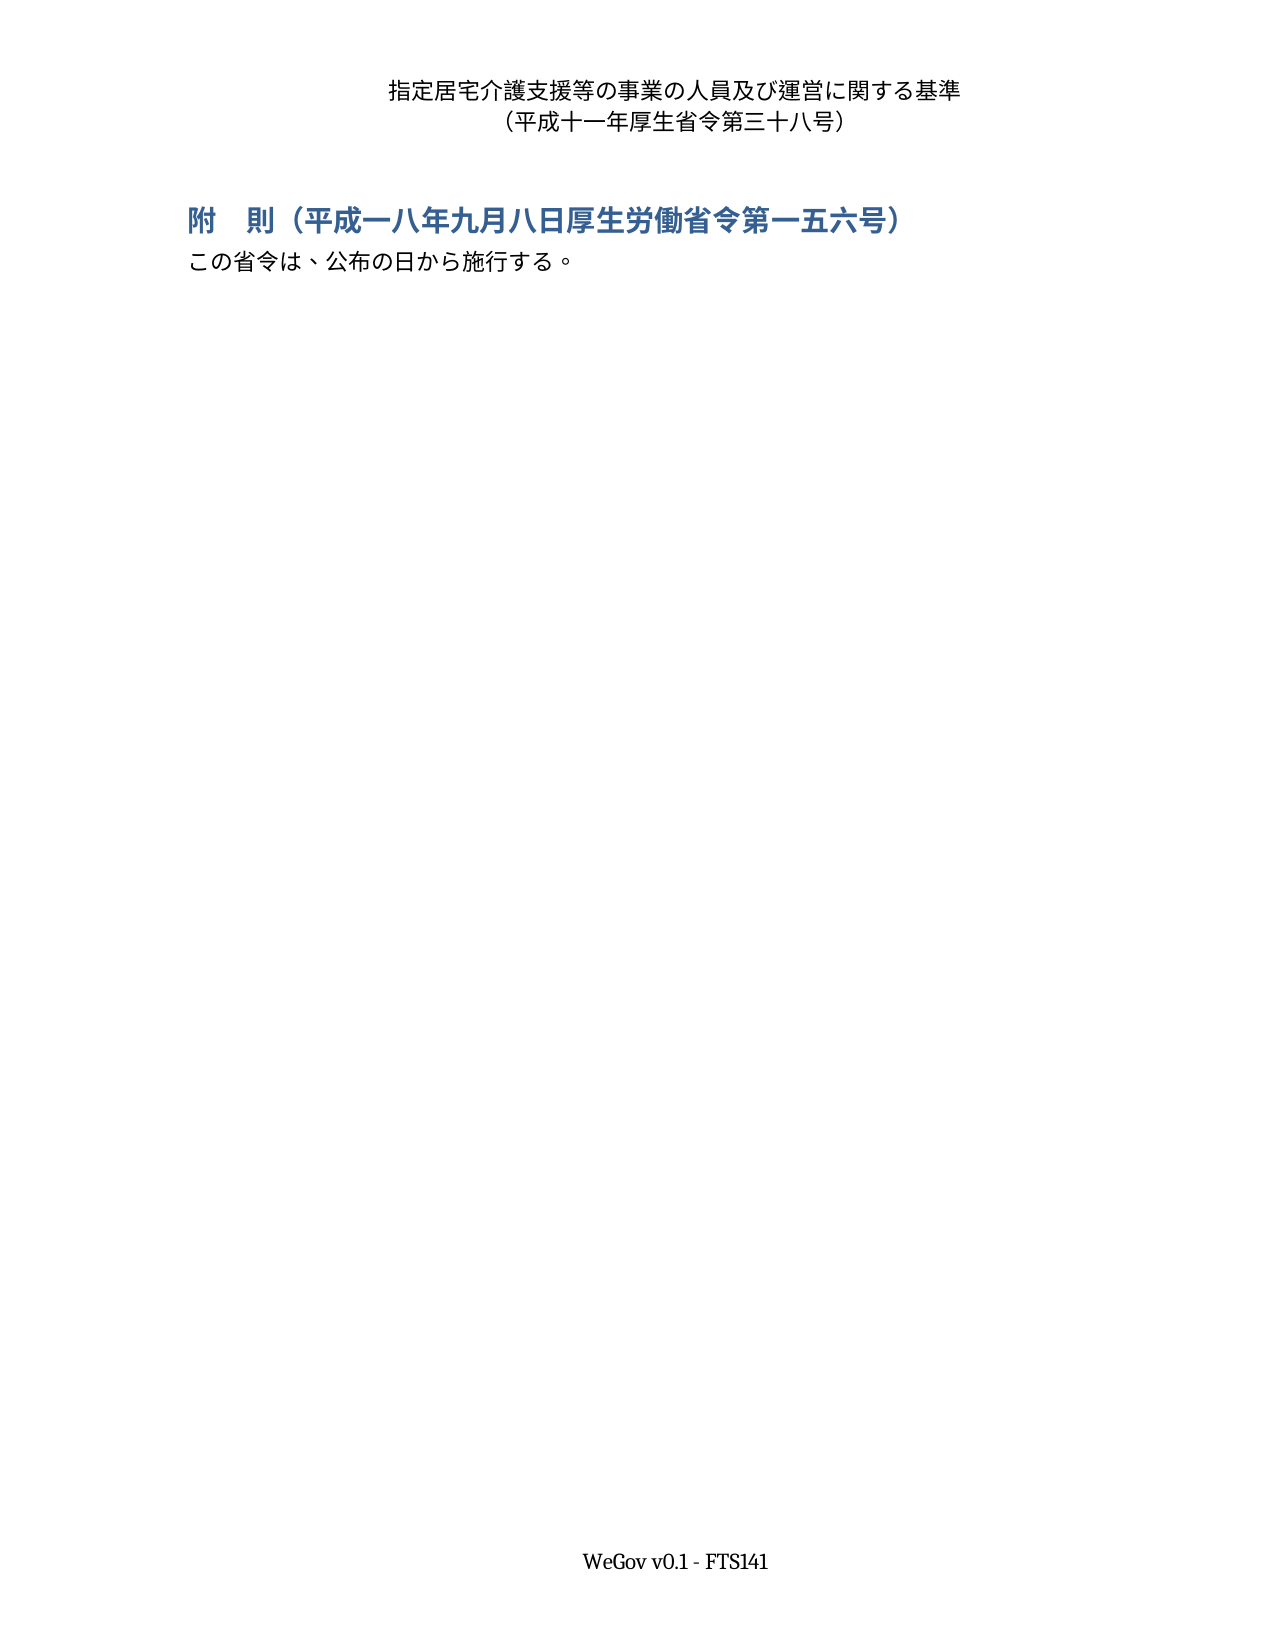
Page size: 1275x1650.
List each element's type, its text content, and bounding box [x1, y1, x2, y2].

text この省令は、公布の日から施行する。 [187, 246, 1087, 277]
subtitle 附 則（平成一八年九月八日厚生労働省令第一五六号） [187, 200, 1087, 240]
